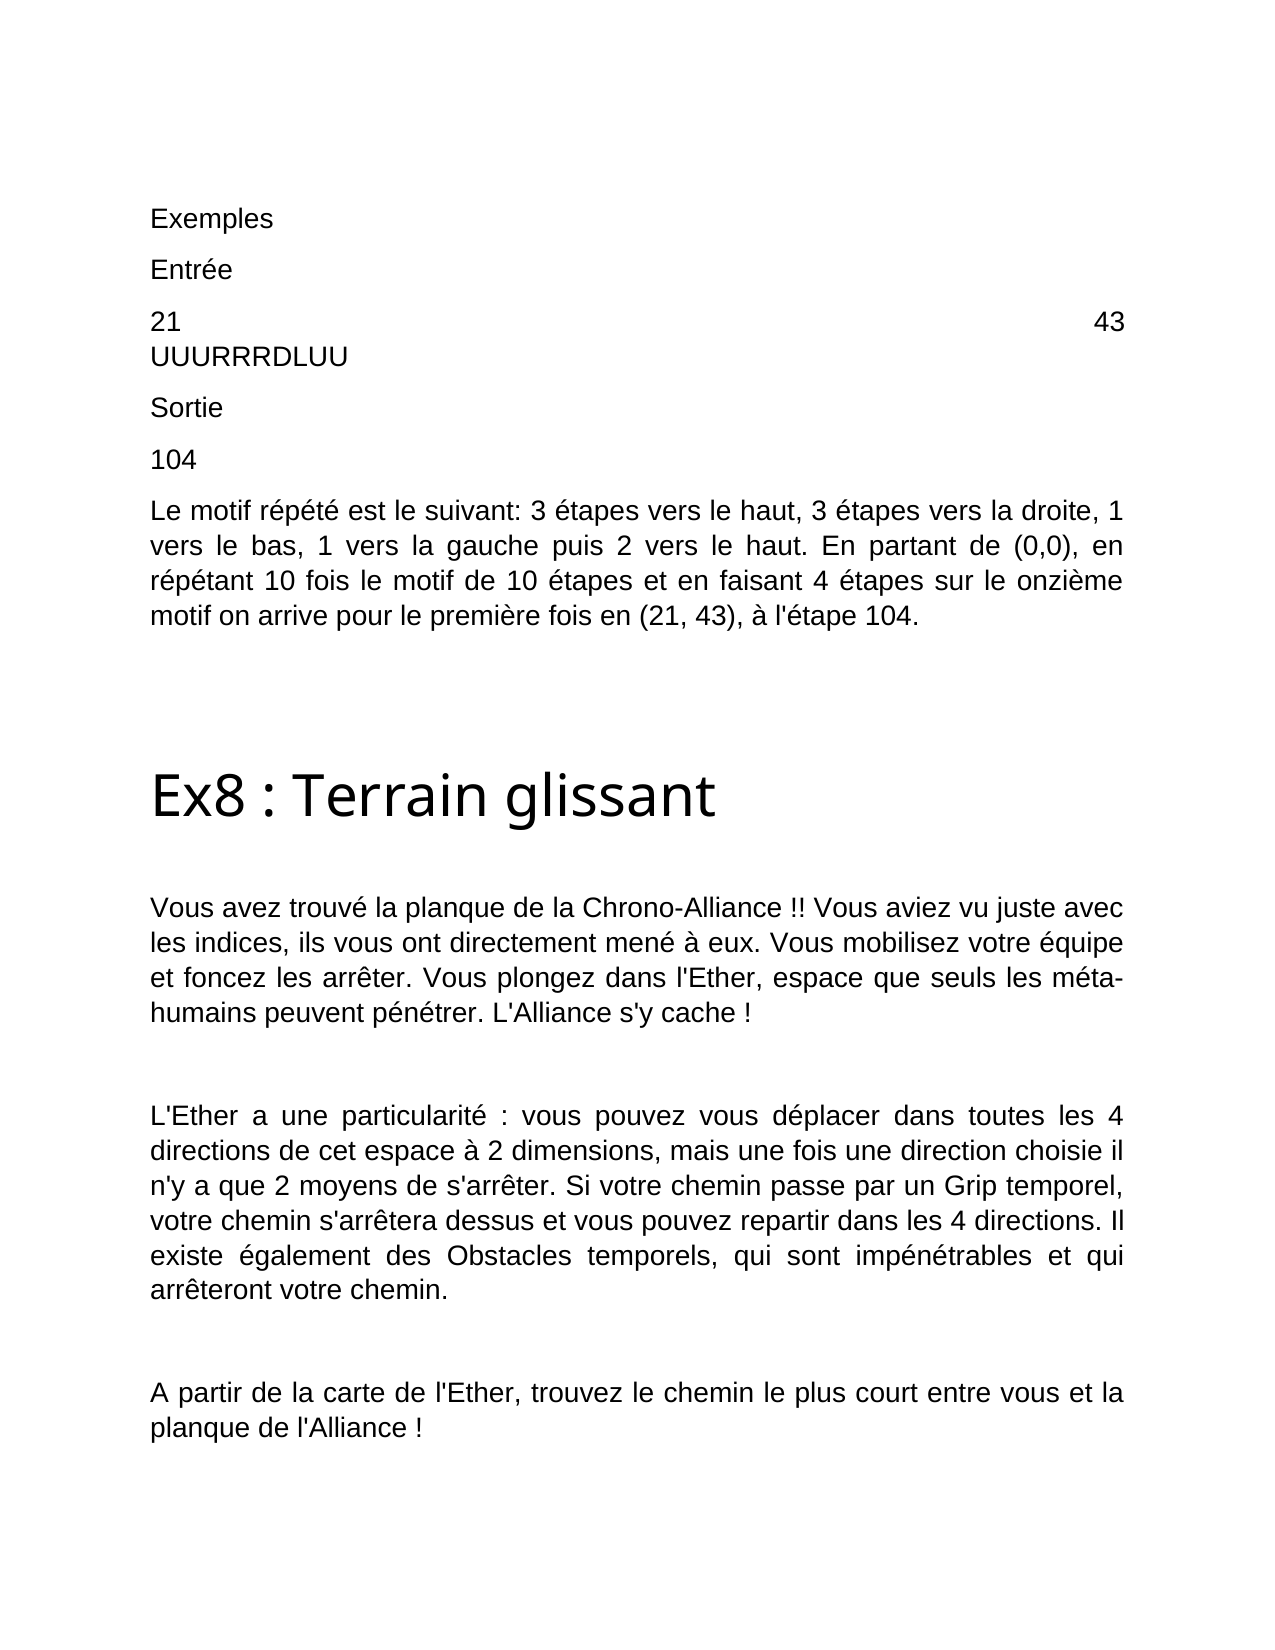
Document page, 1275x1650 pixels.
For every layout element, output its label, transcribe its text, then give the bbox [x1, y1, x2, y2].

text Sortie [150, 391, 1125, 423]
text 21 43 UUURRRDLUU [150, 305, 1125, 372]
text Exemples [150, 202, 1125, 234]
text 104 [150, 443, 1125, 475]
text Entrée [150, 253, 1125, 286]
text Le motif répété est le suivant: 3 étapes vers le haut, 3 étapes vers la droite, 1 vers le bas, 1 vers la gauche puis 2 vers le haut. En partant de (0,0), en répétant 10 fois le motif de 10 étapes et en faisant 4 étapes sur le onzième motif on arrive pour le première fois en (21, 43), à l'étape 104. [150, 494, 1125, 631]
title Ex8 : Terrain glissant [150, 754, 1125, 833]
text A partir de la carte de l'Ether, trouvez le chemin le plus court entre vous et la planque de l'Alliance ! [150, 1376, 1125, 1444]
text Vous avez trouvé la planque de la Chrono-Alliance !! Vous aviez vu juste avec les indices, ils vous ont directement mené à eux. Vous mobilisez votre équipe et foncez les arrêter. Vous plongez dans l'Ether, espace que seuls les méta-humains peuvent pénétrer. L'Alliance s'y cache ! [150, 891, 1125, 1028]
text L'Ether a une particularité : vous pouvez vous déplacer dans toutes les 4 directions de cet espace à 2 dimensions, mais une fois une direction choisie il n'y a que 2 moyens de s'arrêter. Si votre chemin passe par un Grip temporel, votre chemin s'arrêtera dessus et vous pouvez repartir dans les 4 directions. Il existe également des Obstacles temporels, qui sont impénétrables et qui arrêteront votre chemin. [150, 1099, 1125, 1306]
